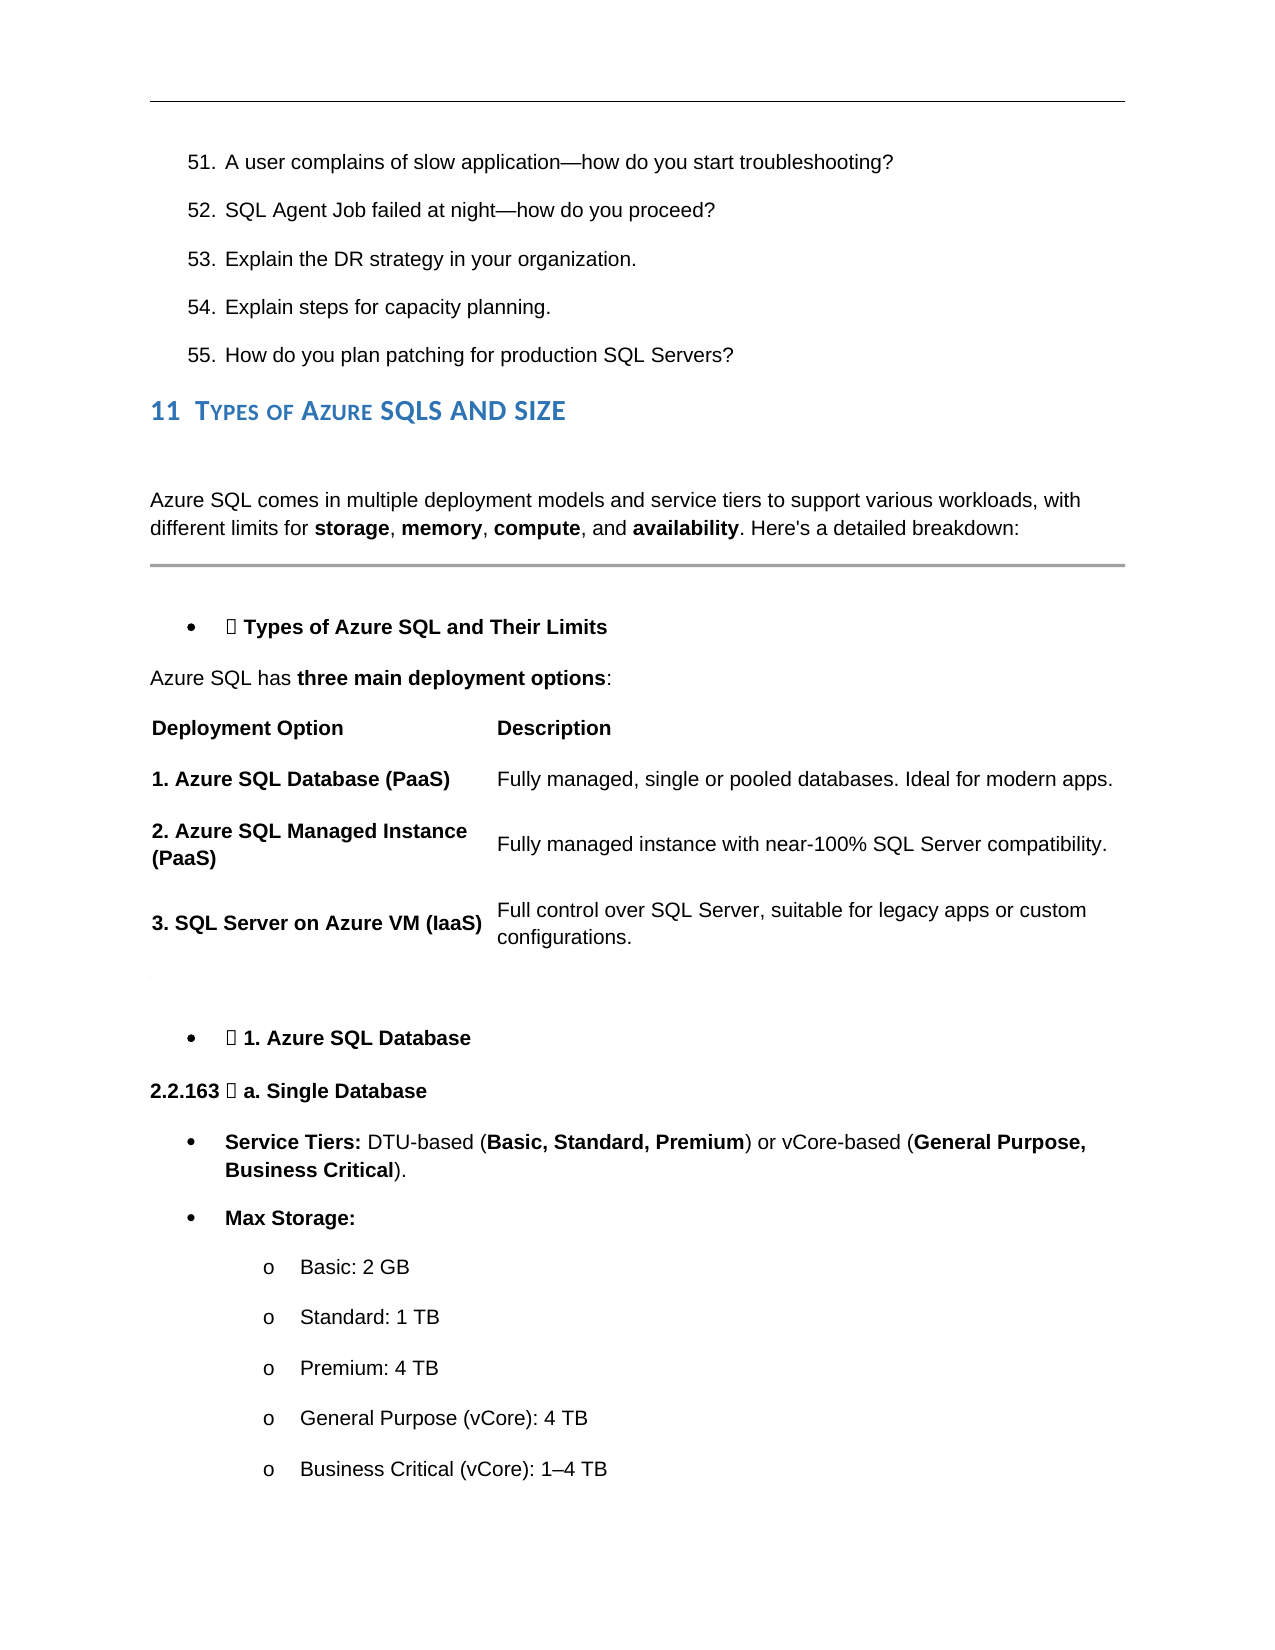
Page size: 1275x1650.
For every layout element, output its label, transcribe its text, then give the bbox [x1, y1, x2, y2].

list How do you plan patching for production SQL Servers? [187, 343, 1125, 367]
list 🔸 a. Single Database [150, 1077, 1125, 1105]
text Azure SQL has three main deployment options: [150, 666, 1125, 690]
text Azure SQL comes in multiple deployment models and service tiers to support various workloads, with different limits for storage, memory, compute, and availability. Here's a detailed breakdown: [150, 488, 1125, 539]
table_cell Full control over SQL Server, suitable for legacy apps or custom configurations. [495, 896, 1125, 975]
list 🔹 1. Azure SQL Database [187, 1023, 1125, 1052]
table_cell 2. Azure SQL Managed Instance (PaaS) [150, 817, 495, 896]
table_cell 1. Azure SQL Database (PaaS) [150, 766, 495, 817]
list Max Storage: [187, 1206, 1125, 1230]
subtitle Types of Azure SQLS AND SIZE [150, 392, 1125, 427]
list Standard: 1 TB [262, 1305, 1125, 1331]
table_header Deployment Option [150, 714, 495, 766]
list Basic: 2 GB [262, 1254, 1125, 1280]
table_header Description [495, 714, 1125, 766]
list A user complains of slow application—how do you start troubleshooting? [187, 150, 1125, 174]
list Explain the DR strategy in your organization. [187, 247, 1125, 271]
list Business Critical (vCore): 1–4 TB [262, 1457, 1125, 1482]
list SQL Agent Job failed at night—how do you proceed? [187, 198, 1125, 222]
list General Purpose (vCore): 4 TB [262, 1406, 1125, 1432]
table_cell Fully managed instance with near-100% SQL Server compatibility. [495, 817, 1125, 896]
table_cell Fully managed, single or pooled databases. Ideal for modern apps. [495, 766, 1125, 817]
list 🔷 Types of Azure SQL and Their Limits [187, 612, 1125, 641]
list Service Tiers: DTU-based (Basic, Standard, Premium) or vCore-based (General Purpose, Business Critical). [187, 1130, 1125, 1182]
table_cell 3. SQL Server on Azure VM (IaaS) [150, 896, 495, 975]
list Explain steps for capacity planning. [187, 295, 1125, 319]
list Premium: 4 TB [262, 1356, 1125, 1381]
